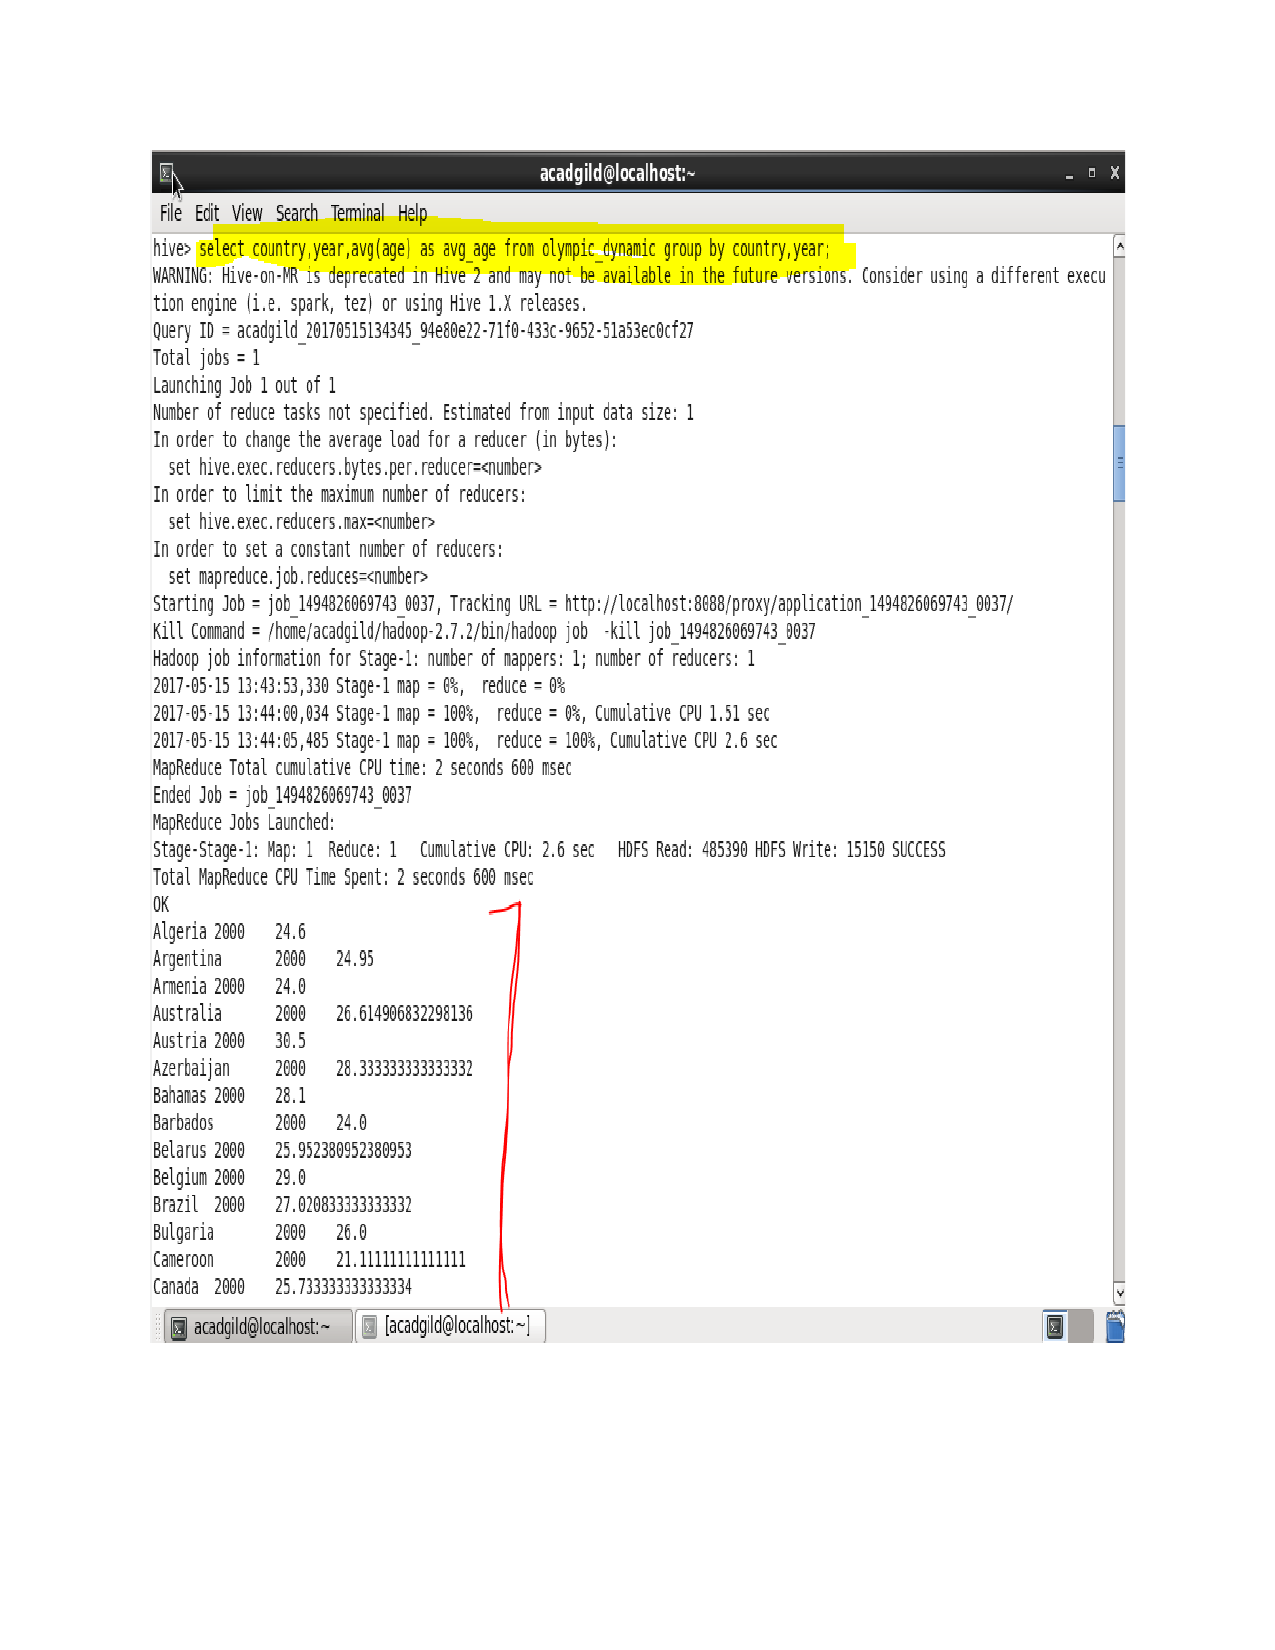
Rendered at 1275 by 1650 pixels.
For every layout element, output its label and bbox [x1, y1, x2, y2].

picture [150, 150, 1125, 1343]
